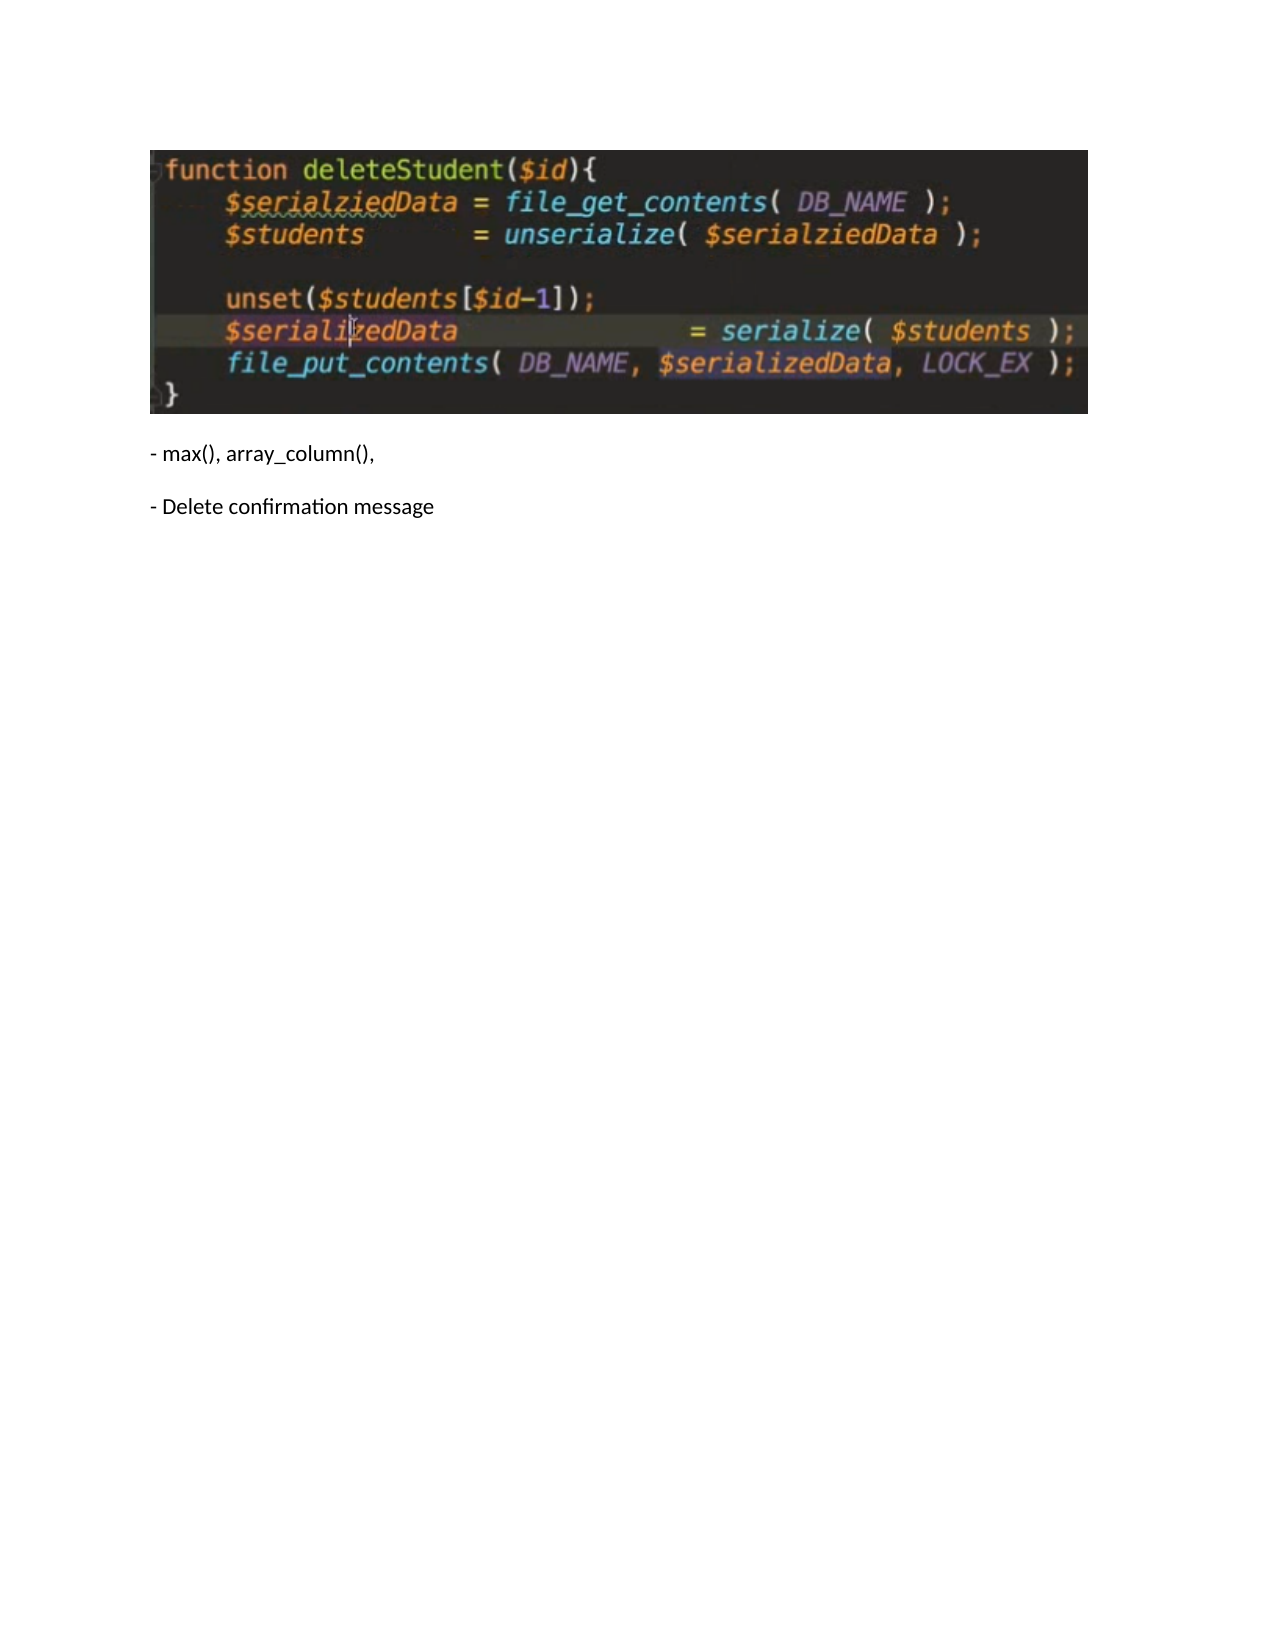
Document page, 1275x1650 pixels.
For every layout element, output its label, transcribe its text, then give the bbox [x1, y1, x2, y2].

picture [150, 150, 1088, 414]
text - max(), array_column(), [150, 439, 1125, 467]
text - Delete confirmation message [150, 492, 1125, 520]
